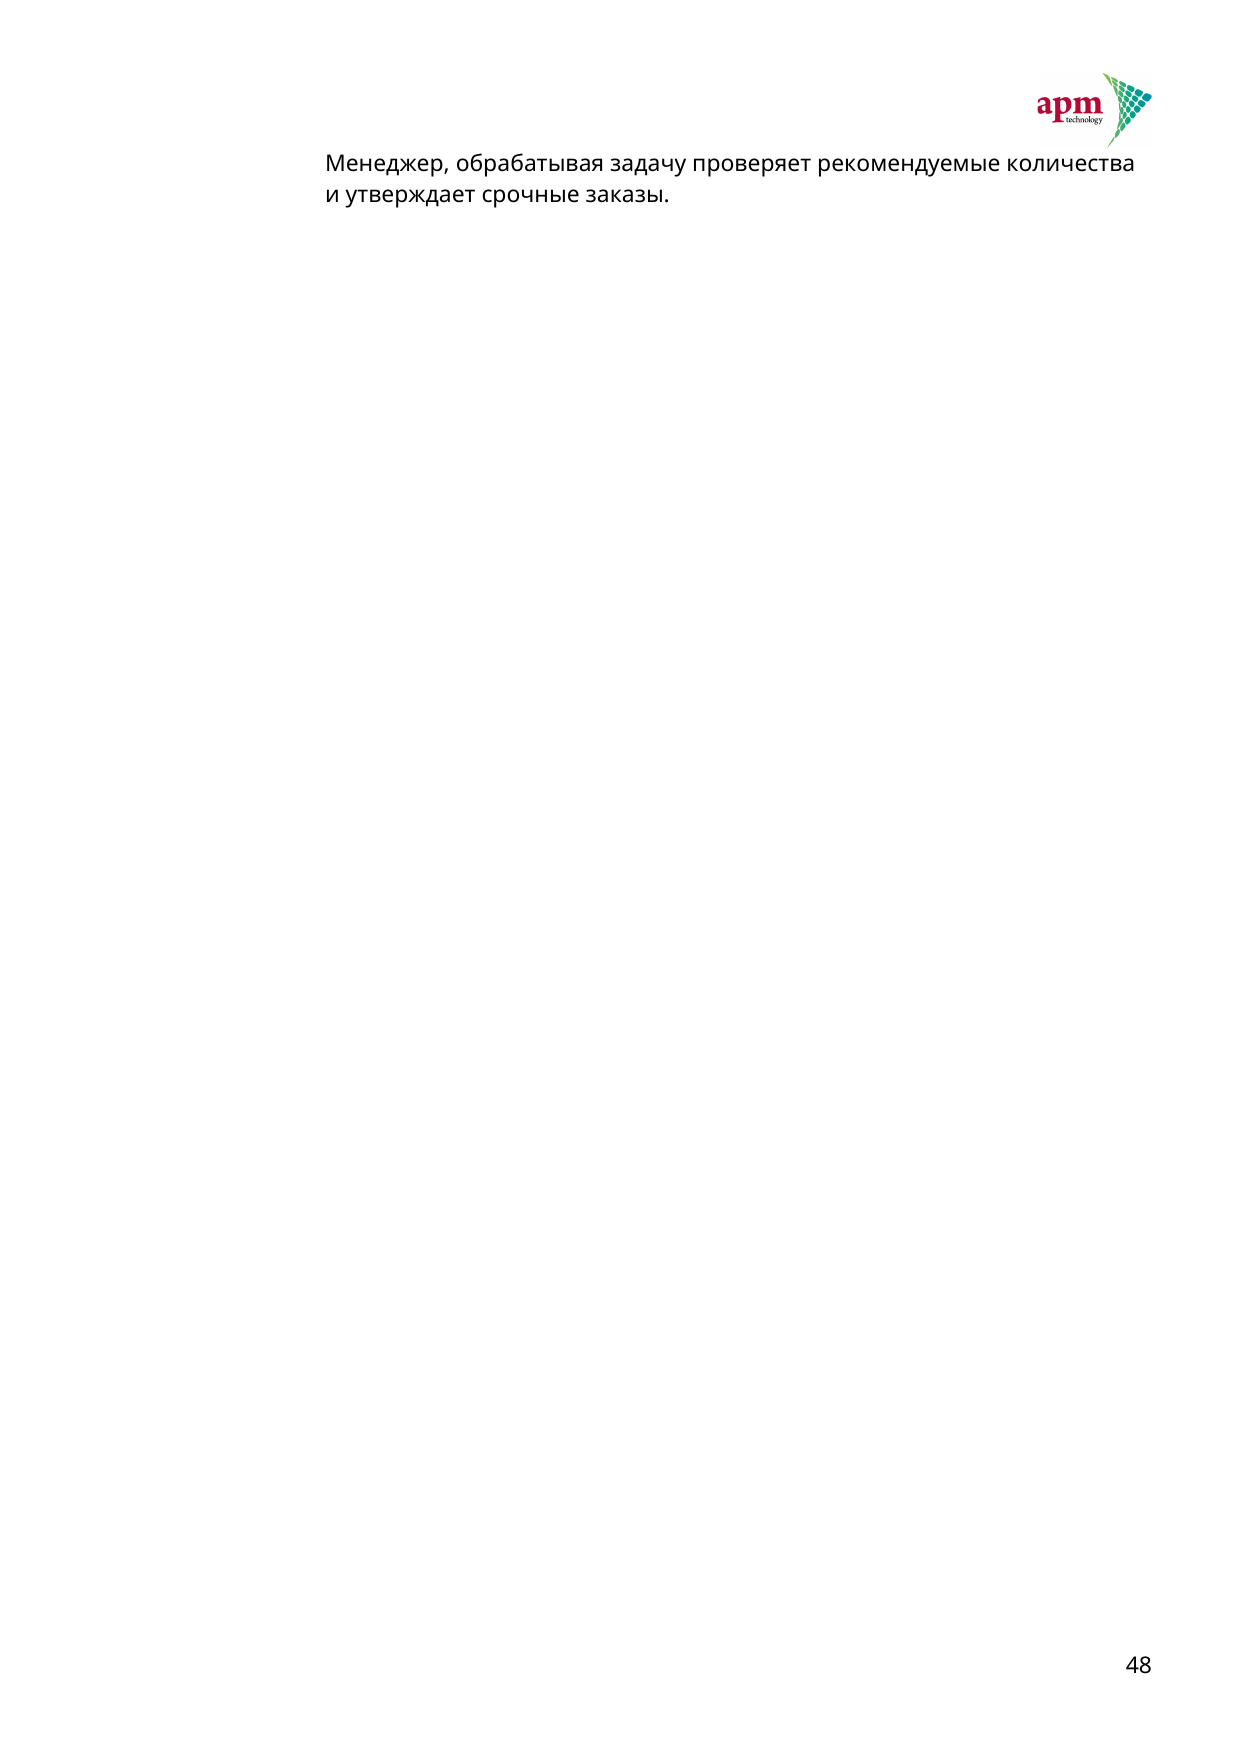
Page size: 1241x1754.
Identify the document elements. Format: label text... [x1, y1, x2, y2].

text Менеджер, обрабатывая задачу проверяет рекомендуемые количества и утверждает срочные заказы. [325, 147, 1152, 210]
picture [1037, 73, 1152, 148]
